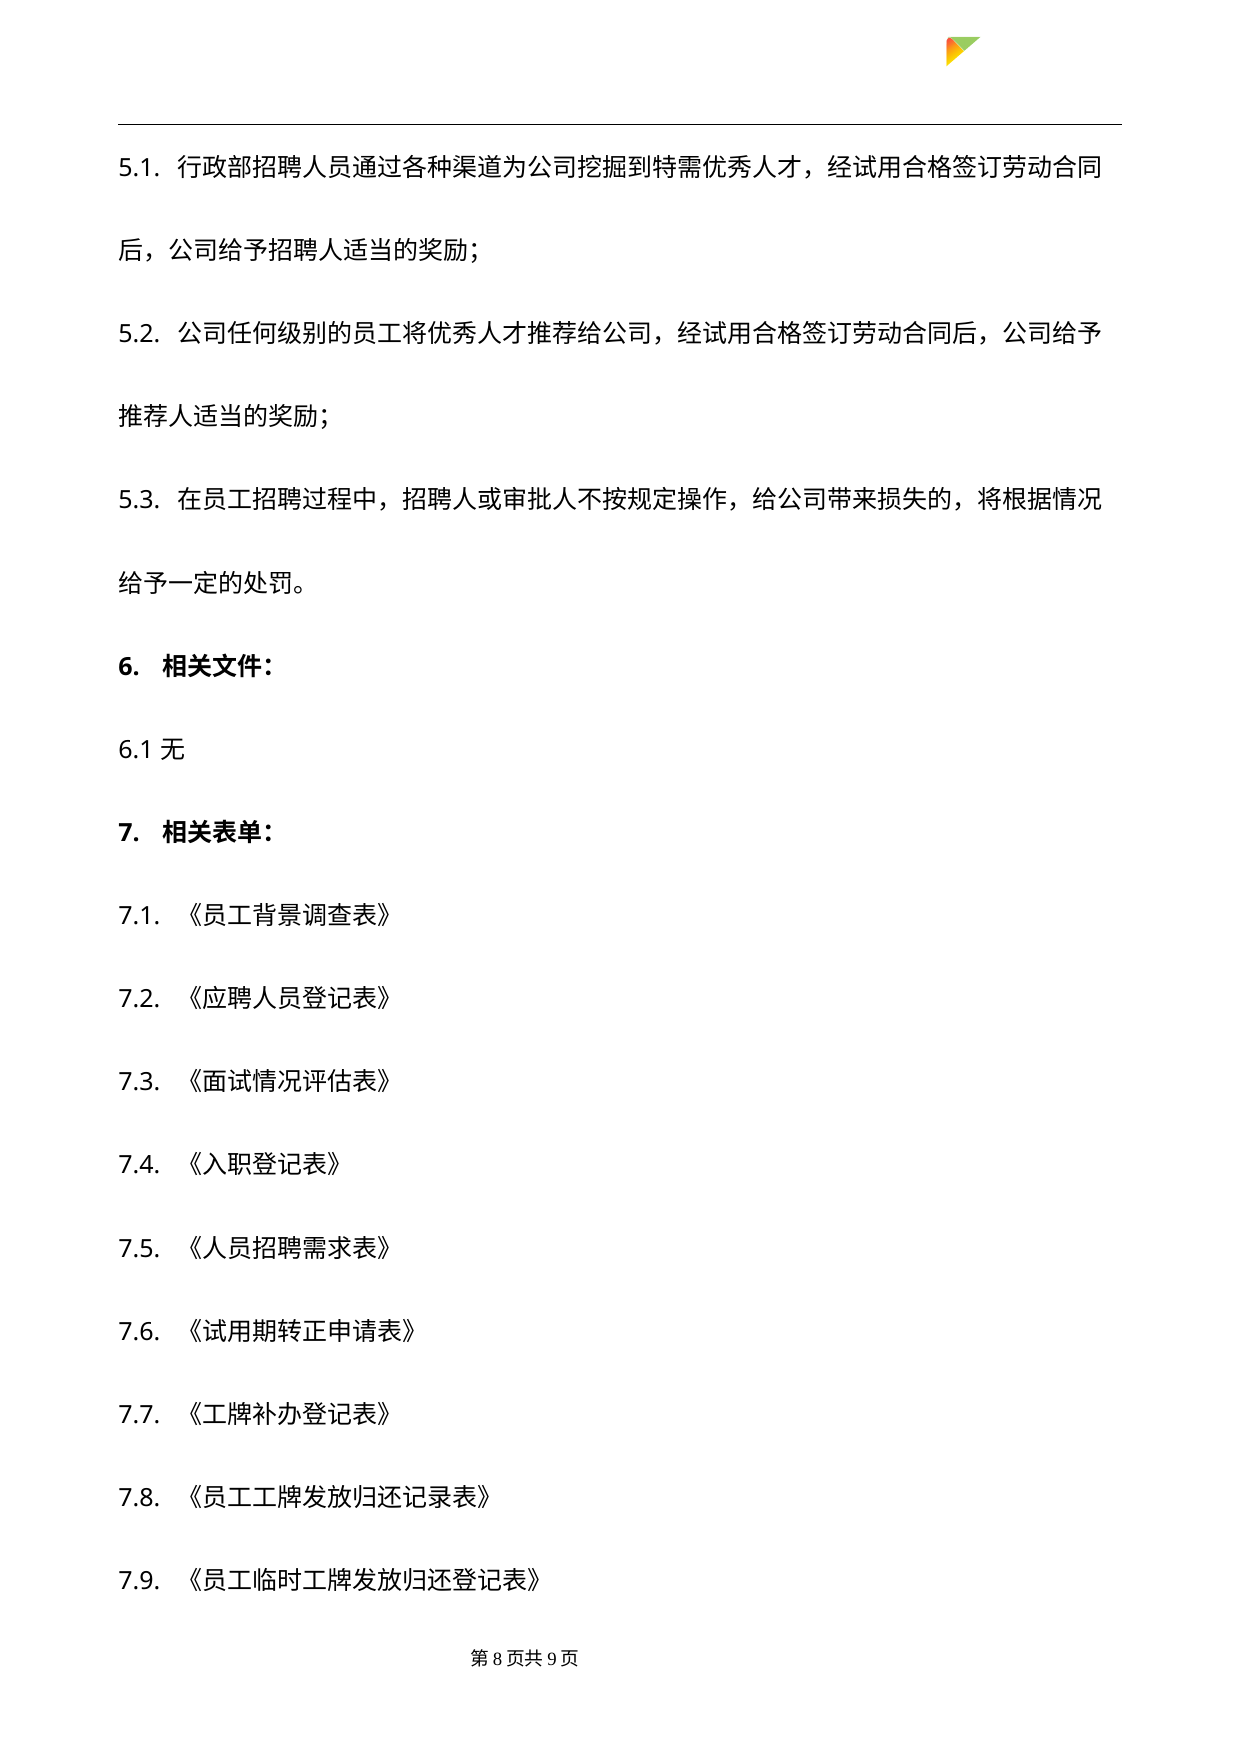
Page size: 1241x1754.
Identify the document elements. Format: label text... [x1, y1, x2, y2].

text 给予一定的处罚。 [118, 549, 1122, 614]
list 《工牌补办登记表》 [118, 1380, 1122, 1445]
text 推荐人适当的奖励； [118, 382, 1122, 447]
text 后，公司给予招聘人适当的奖励； [118, 216, 1122, 281]
list 公司任何级别的员工将优秀人才推荐给公司，经试用合格签订劳动合同后，公司给予 [118, 299, 1122, 364]
list 相关表单： [118, 798, 1122, 863]
list 相关文件： [118, 632, 1122, 697]
picture [937, 23, 1117, 122]
list 《员工临时工牌发放归还登记表》 [118, 1546, 1122, 1611]
list 行政部招聘人员通过各种渠道为公司挖掘到特需优秀人才，经试用合格签订劳动合同 [118, 133, 1122, 198]
list 《员工工牌发放归还记录表》 [118, 1463, 1122, 1528]
list 《人员招聘需求表》 [118, 1214, 1122, 1279]
list 在员工招聘过程中，招聘人或审批人不按规定操作，给公司带来损失的，将根据情况 [118, 466, 1122, 531]
list 《面试情况评估表》 [118, 1047, 1122, 1112]
list 《应聘人员登记表》 [118, 964, 1122, 1029]
text 6.1 无 [118, 715, 1122, 780]
list 《试用期转正申请表》 [118, 1297, 1122, 1362]
list 《员工背景调查表》 [118, 881, 1122, 946]
list 《入职登记表》 [118, 1131, 1122, 1196]
